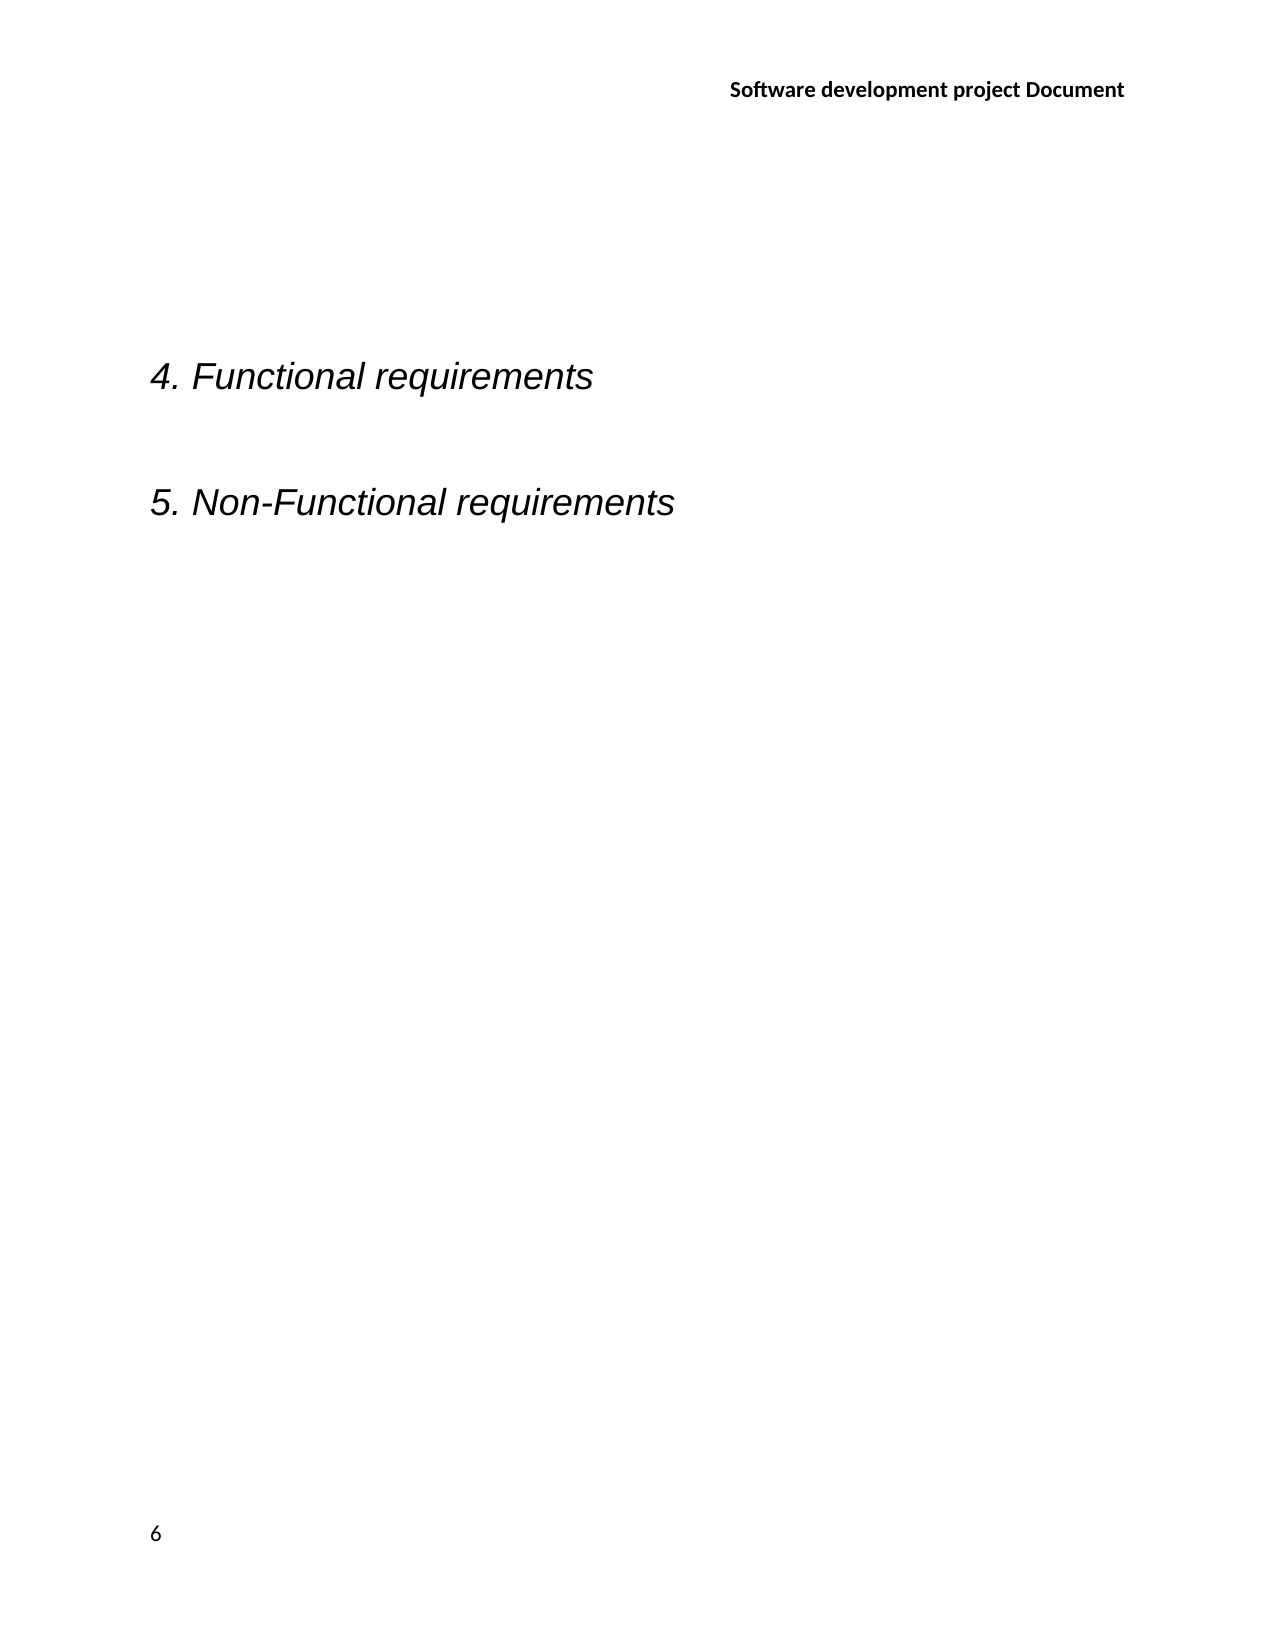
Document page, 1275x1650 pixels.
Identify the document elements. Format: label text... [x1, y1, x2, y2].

text 5. Non-Functional requirements [150, 480, 1125, 523]
text 4. Functional requirements [150, 354, 1125, 397]
